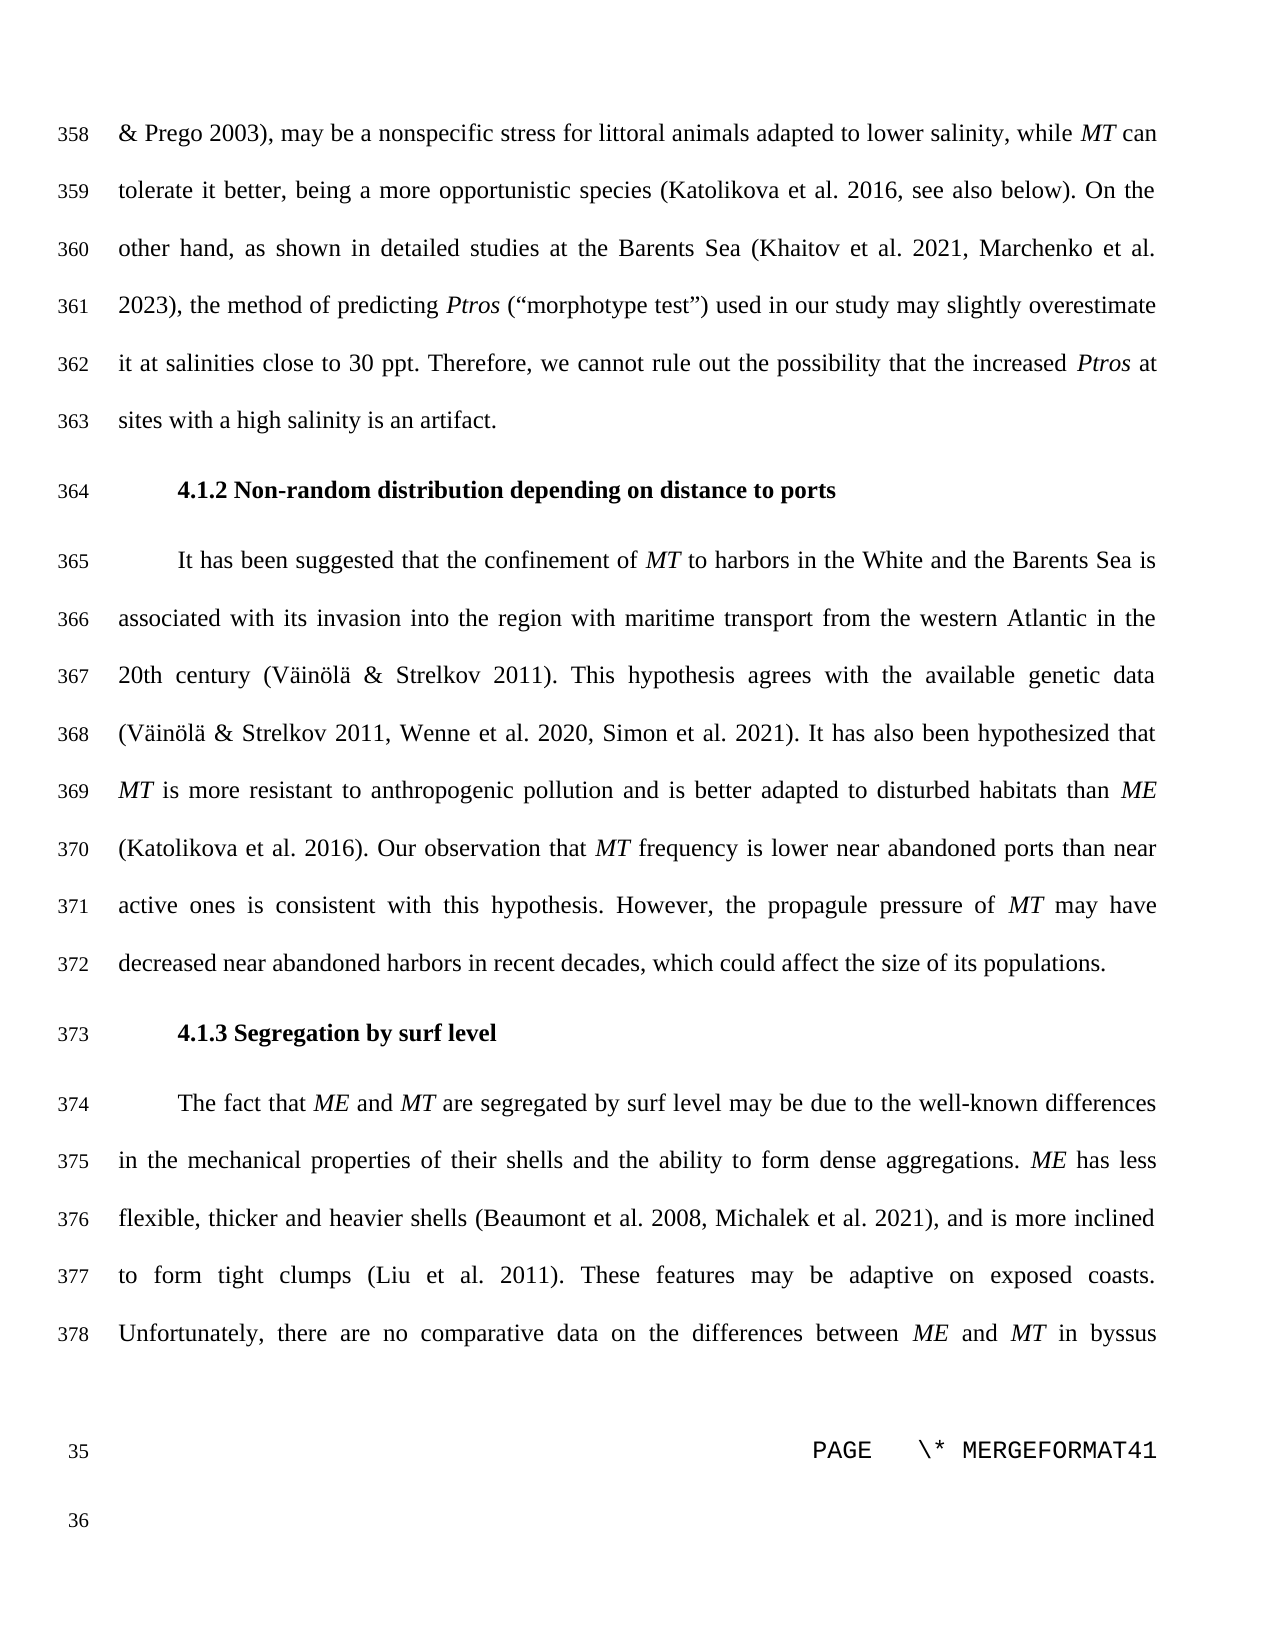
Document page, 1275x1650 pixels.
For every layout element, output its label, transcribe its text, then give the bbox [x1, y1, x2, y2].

text 4.1.3 Segregation by surf level [118, 1018, 1157, 1047]
text 4.1.2 Non-random distribution depending on distance to ports [118, 476, 1157, 504]
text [118, 1088, 1157, 1347]
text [118, 118, 1157, 434]
text It has been suggested that the confinement of MT to harbors in the White and the Barents Sea is associated with its invasion into the region with maritime transport from the western Atlantic in the 20th century (Väinölä & Strelkov 2011). This hypothesis agrees with the available genetic data (Väinölä & Strelkov 2011, Wenne et al. 2020, Simon et al. 2021). It has also been hypothesized that MT is more resistant to anthropogenic pollution and is better adapted to disturbed habitats than ME (Katolikova et al. 2016). Our observation that MT frequency is lower near abandoned ports than near active ones is consistent with this hypothesis. However, the propagule pressure of MT may have decreased near abandoned harbors in recent decades, which could affect the size of its populations. [118, 546, 1157, 977]
